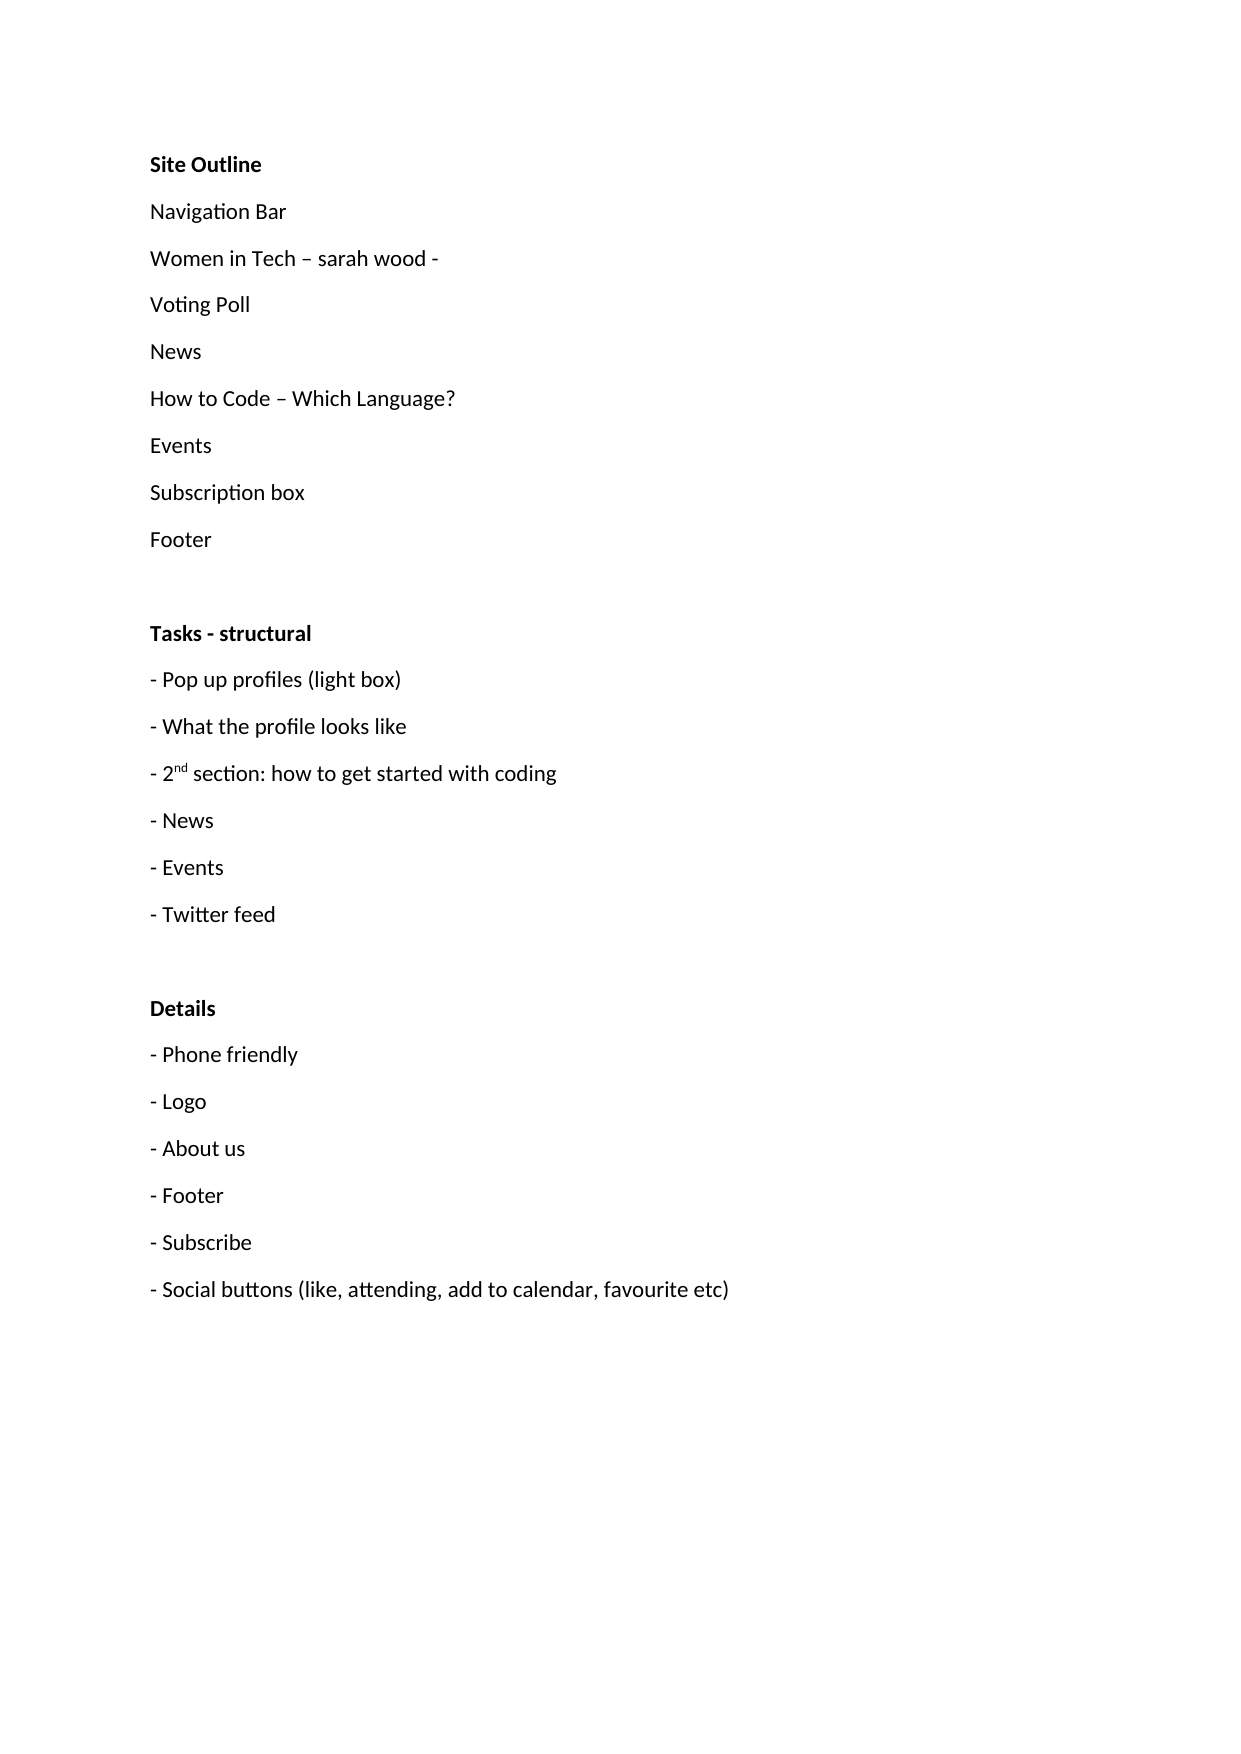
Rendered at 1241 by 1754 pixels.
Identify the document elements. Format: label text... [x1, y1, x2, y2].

text News [150, 337, 1090, 366]
text Details [150, 994, 1090, 1022]
text - News [150, 806, 1090, 834]
text Voting Poll [150, 291, 1090, 319]
text - Social buttons (like, attending, add to calendar, favourite etc) [150, 1275, 1090, 1303]
text Tasks - structural [150, 619, 1090, 647]
text - Subscribe [150, 1228, 1090, 1256]
text - Phone friendly [150, 1041, 1090, 1069]
text - Logo [150, 1087, 1090, 1116]
text Navigation Bar [150, 197, 1090, 225]
text Women in Tech – sarah wood - [150, 244, 1090, 272]
text - Footer [150, 1181, 1090, 1209]
text - About us [150, 1134, 1090, 1162]
text - Events [150, 853, 1090, 881]
text - Twitter feed [150, 900, 1090, 928]
text Site Outline [150, 150, 1090, 178]
text Subscription box [150, 478, 1090, 506]
text How to Code – Which Language? [150, 384, 1090, 412]
text - 2nd section: how to get started with coding [150, 759, 1090, 787]
text Footer [150, 525, 1090, 553]
text Events [150, 431, 1090, 459]
text - Pop up profiles (light box) [150, 666, 1090, 694]
text - What the profile looks like [150, 712, 1090, 741]
